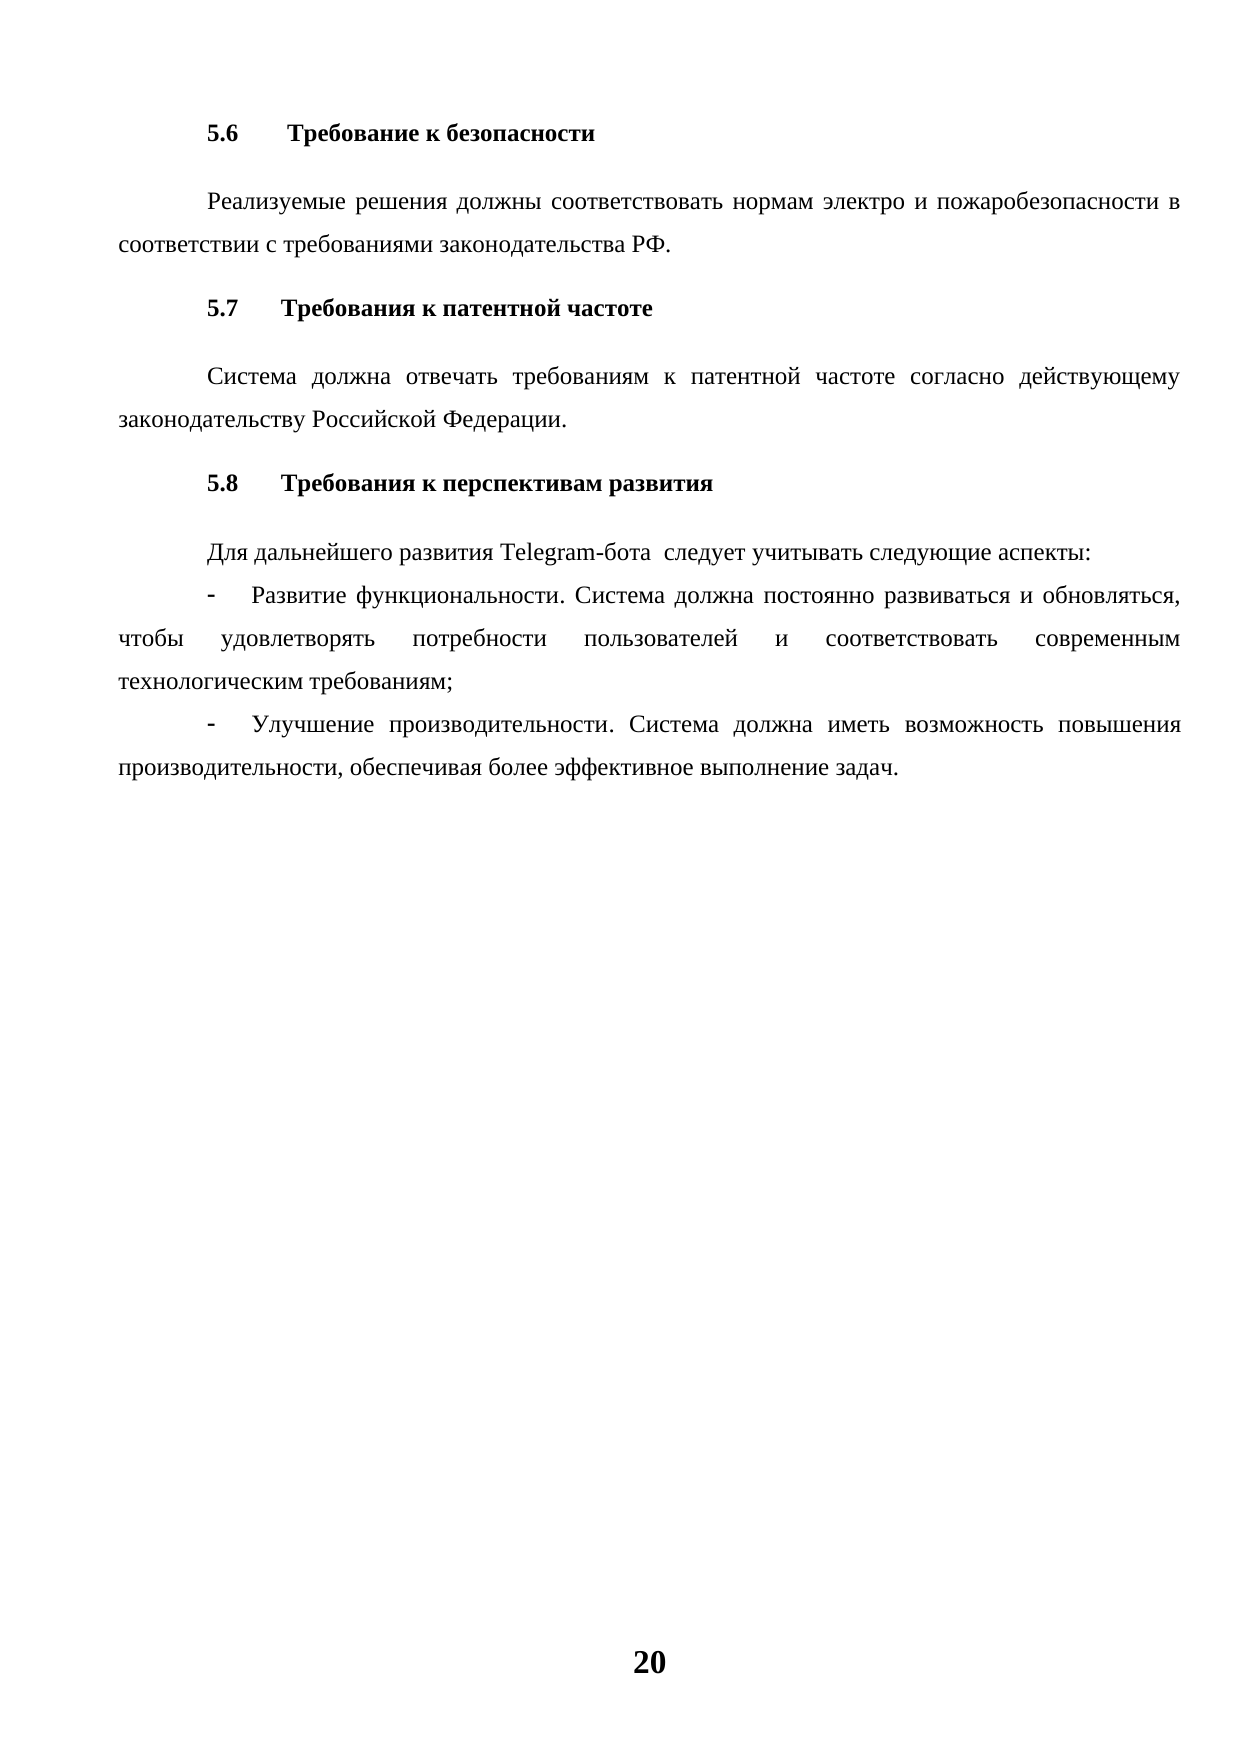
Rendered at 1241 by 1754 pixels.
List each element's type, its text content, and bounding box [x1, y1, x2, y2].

subtitle Требование к безопасности [118, 118, 1181, 147]
subtitle Требования к патентной частоте [118, 293, 1181, 322]
list Развитие функциональности. Система должна постоянно развиваться и обновляться, чтобы удовлетворять потребности пользователей и соответствовать современным технологическим требованиям; [118, 580, 1181, 695]
text Реализуемые решения должны соответствовать нормам электро и пожаробезопасности в соответствии с требованиями законодательства РФ. [118, 186, 1181, 258]
text Система должна отвечать требованиям к патентной частоте согласно действующему законодательству Российской Федерации. [118, 361, 1181, 433]
subtitle Требования к перспективам развития [118, 468, 1181, 497]
list Улучшение производительности. Система должна иметь возможность повышения производительности, обеспечивая более эффективное выполнение задач. [118, 709, 1181, 781]
text Для дальнейшего развития Telegram-бота следует учитывать следующие аспекты: [118, 537, 1181, 565]
